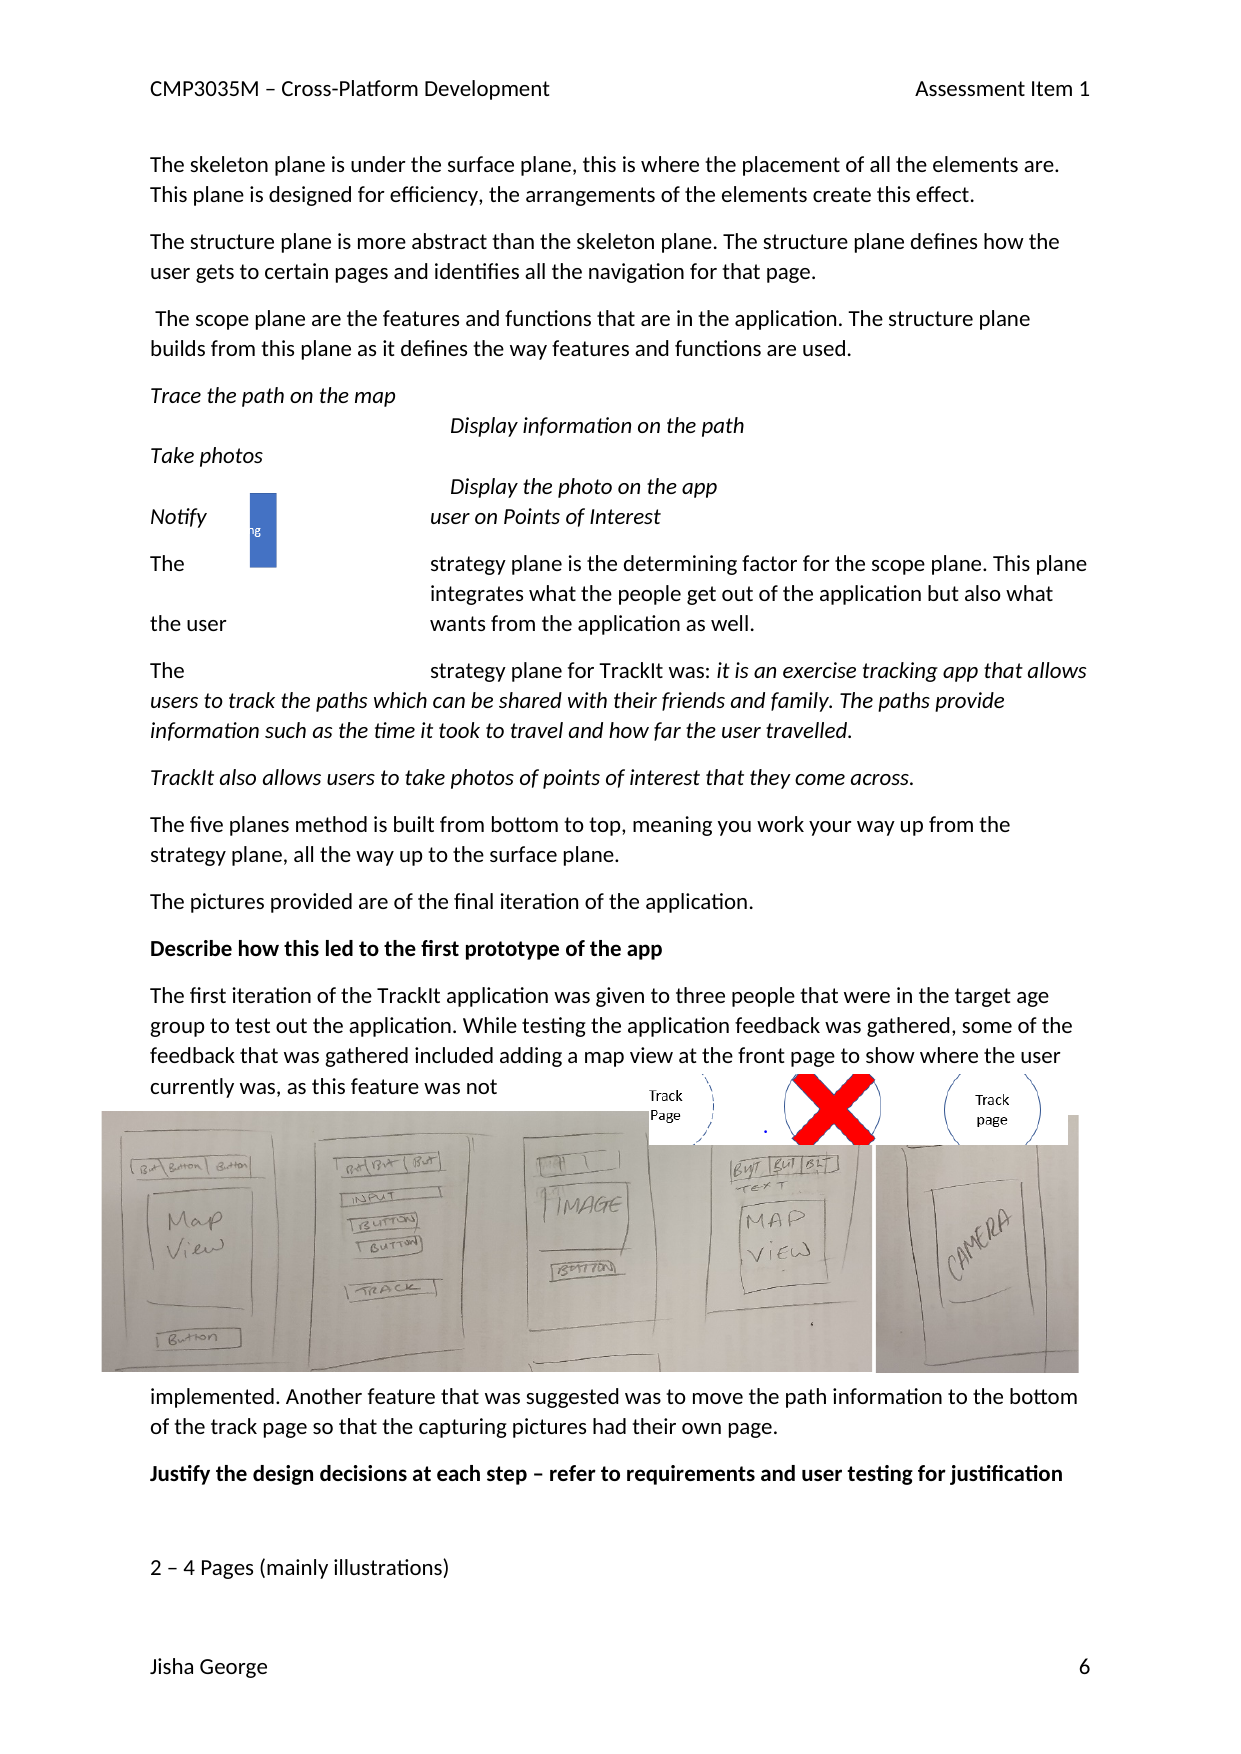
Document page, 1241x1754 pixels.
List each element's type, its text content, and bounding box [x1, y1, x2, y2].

picture [249, 492, 411, 682]
text The scope plane are the features and functions that are in the application. The structure plane builds from this plane as it defines the way features and functions are used. [150, 304, 1090, 362]
text The skeleton plane is under the surface plane, this is where the placement of all the elements are. This plane is designed for efficiency, the arrangements of the elements create this effect. [150, 150, 1090, 208]
text The structure plane is more abstract than the skeleton plane. The structure plane defines how the user gets to certain pages and identifies all the navigation for that page. [150, 227, 1090, 285]
text Justify the design decisions at each step – refer to requirements and user testing for justification [150, 1459, 1090, 1487]
text The strategy plane for TrackIt was: it is an exercise tracking app that allows users to track the paths which can be shared with their friends and family. The paths provide information such as the time it took to travel and how far the user travelled. [150, 656, 1090, 745]
text TrackIt also allows users to take photos of points of interest that they come across. [150, 763, 1090, 792]
text Trace the path on the map [150, 381, 1090, 409]
text Take photos [150, 442, 1090, 470]
text Display the photo on the app [450, 472, 1090, 500]
text The strategy plane is the determining factor for the scope plane. This plane integrates what the people get out of the application but also what the user wants from the application as well. [411, 549, 1090, 637]
text Notify user on Points of Interest [150, 502, 249, 530]
text The five planes method is built from bottom to top, meaning you work your way up from the strategy plane, all the way up to the surface plane. [150, 810, 1090, 869]
text Notify user on Points of Interest [411, 502, 1090, 530]
text Display information on the path [450, 411, 1090, 439]
text 2 – 4 Pages (mainly illustrations) [150, 1553, 1090, 1581]
text The pictures provided are of the final iteration of the application. [150, 887, 1090, 916]
picture [100, 1073, 1082, 1376]
text Describe how this led to the first prototype of the app [150, 934, 1090, 962]
